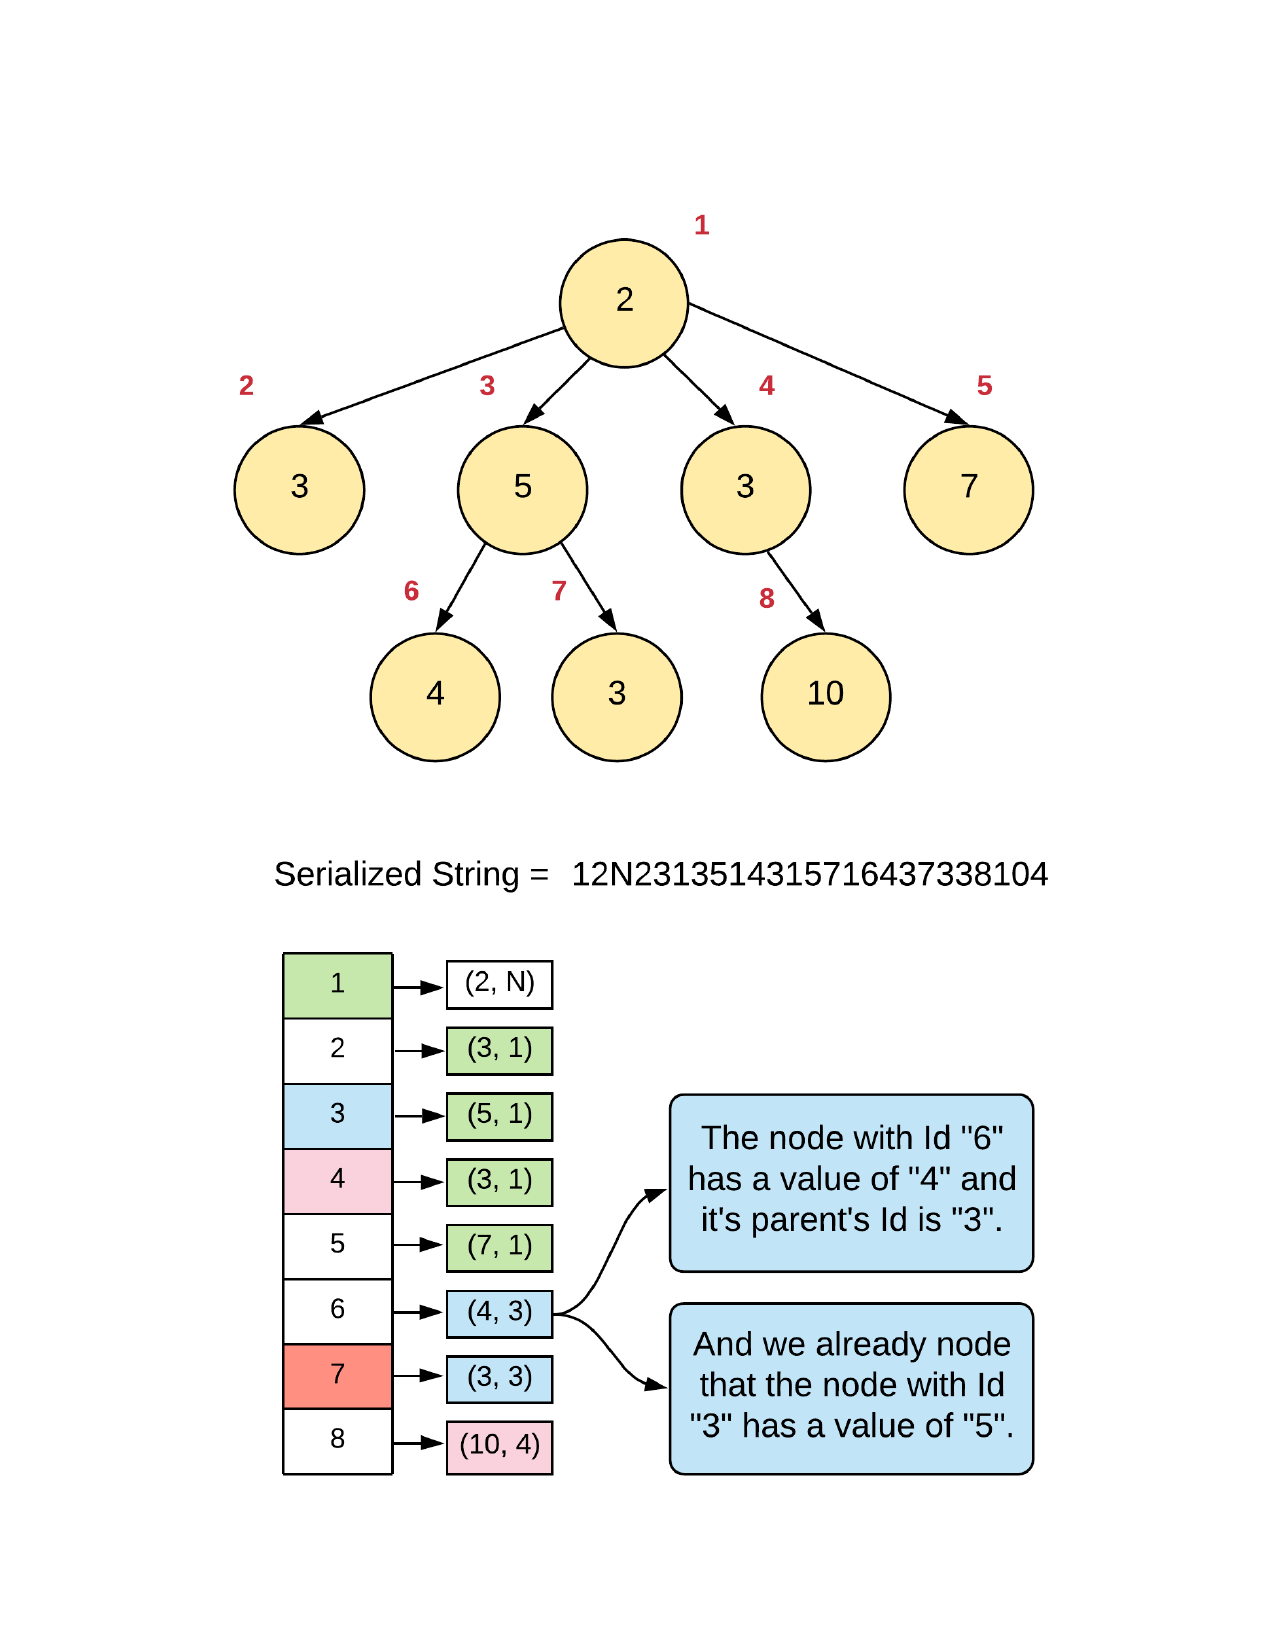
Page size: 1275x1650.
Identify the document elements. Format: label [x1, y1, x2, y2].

picture [168, 150, 1107, 1501]
